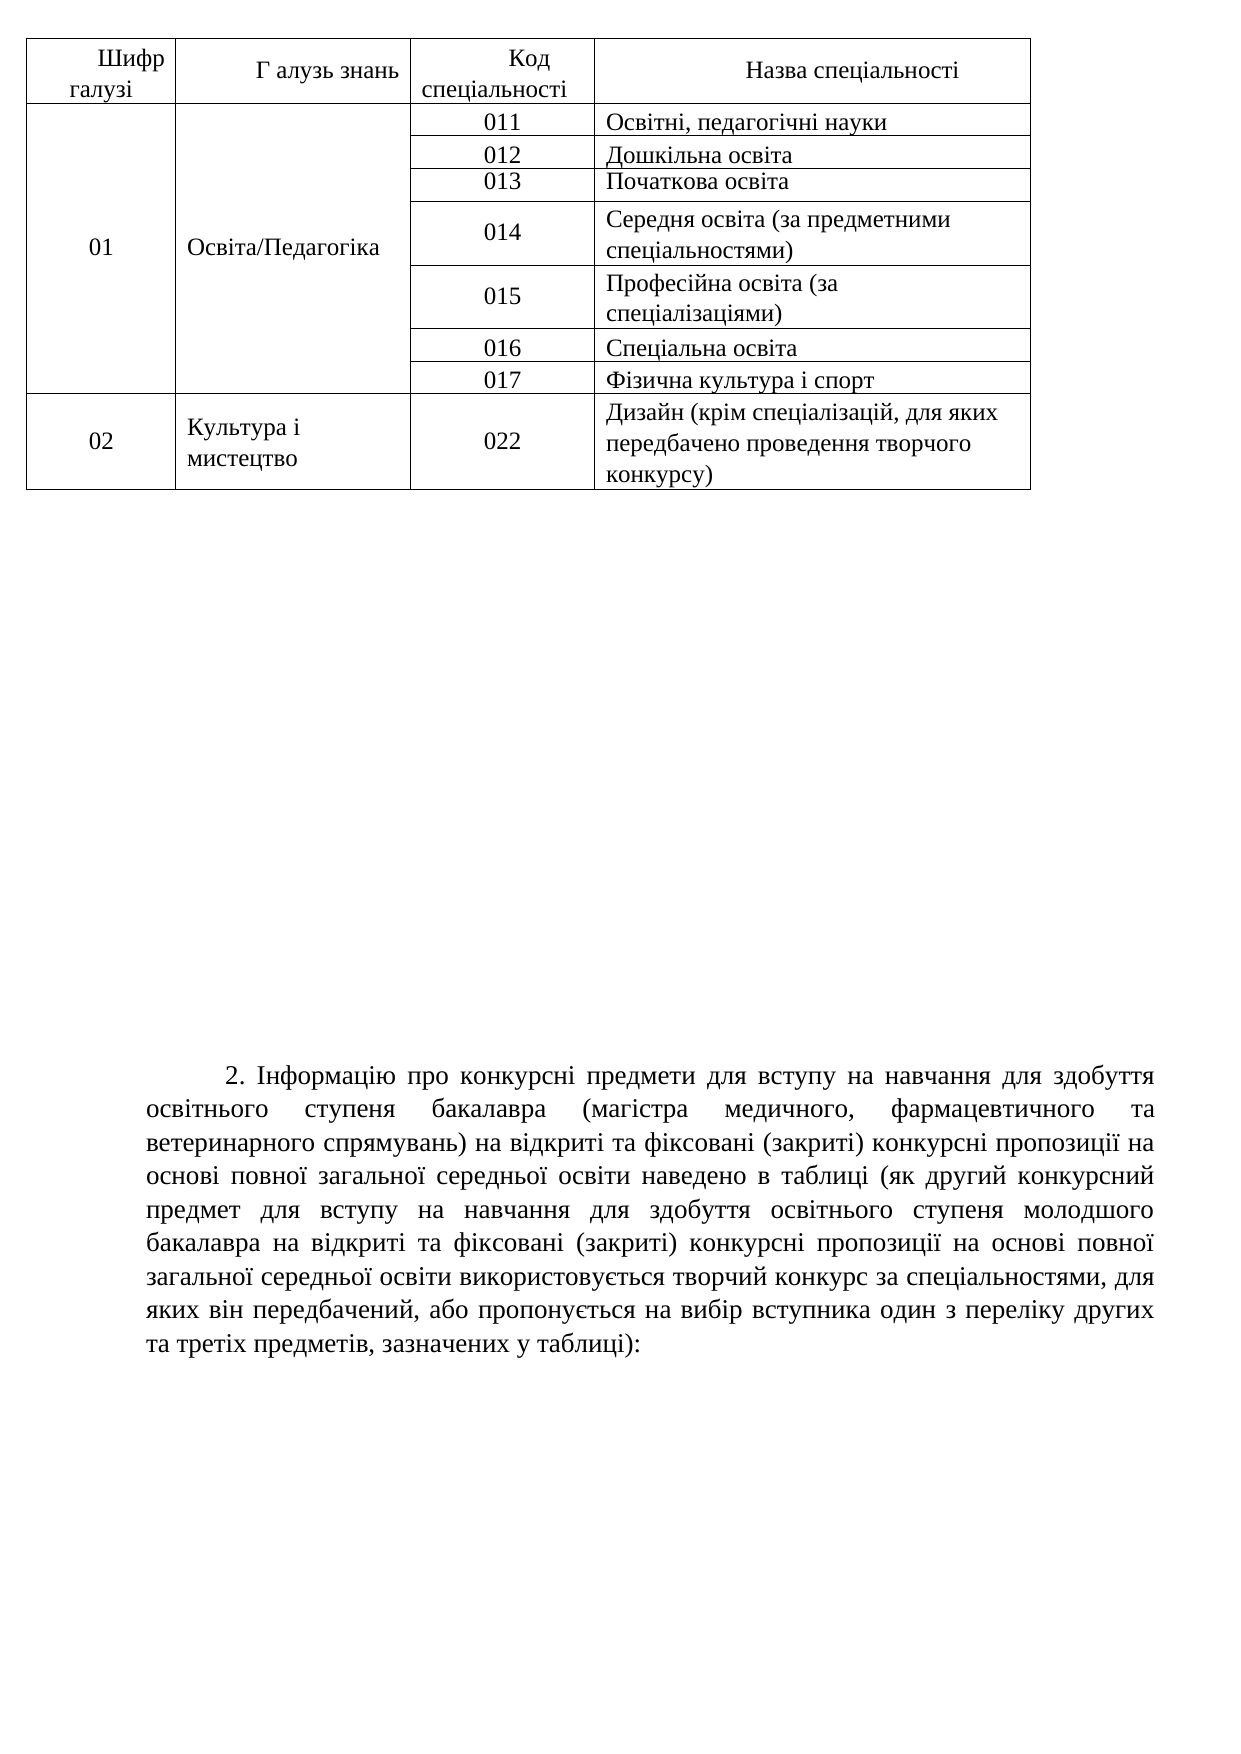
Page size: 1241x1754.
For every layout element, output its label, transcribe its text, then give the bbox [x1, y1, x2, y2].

table_cell 01 [27, 104, 175, 393]
table_header Шифр галузі [27, 39, 175, 102]
table_cell Дошкільна освіта [595, 136, 1030, 168]
table_cell 013 [411, 169, 594, 201]
table_cell Освіта/Педагогіка [176, 104, 410, 393]
table_cell Освітні, педагогічні науки [595, 104, 1030, 135]
text 2. Інформацію про конкурсні предмети для вступу на навчання для здобуття освітнього ступеня бакалавра (магістра медичного, фармацевтичного та ветеринарного спрямувань) на відкриті та фіксовані (закриті) конкурсні пропозиції на основі повної загальної середньої освіти наведено в таблиці (як другий конкурсний предмет для вступу на навчання для здобуття освітнього ступеня молодшого бакалавра на відкриті та фіксовані (закриті) конкурсні пропозиції на основі повної загальної середньої освіти використовується творчий конкурс за спеціальностями, для яких він передбачений, або пропонується на вибір вступника один з переліку других та третіх предметів, зазначених у таблиці): [146, 1057, 1156, 1359]
table_cell 015 [411, 266, 594, 328]
table_header Назва спеціальності [595, 39, 1030, 102]
table_header Г алузь знань [176, 39, 410, 102]
table_cell Фізична культура і спорт [595, 362, 1030, 393]
table_cell Культура і мистецтво [176, 394, 410, 489]
table_cell Середня освіта (за предметними спеціальностями) [595, 202, 1030, 264]
table_cell 02 [27, 394, 175, 489]
table_cell Початкова освіта [595, 169, 1030, 201]
table_cell 017 [411, 362, 594, 393]
table_cell 011 [411, 104, 594, 135]
table_header Код спеціальності [411, 39, 594, 102]
table_cell Спеціальна освіта [595, 329, 1030, 361]
table_cell Дизайн (крім спеціалізацій, для яких передбачено проведення творчого конкурсу) [595, 394, 1030, 489]
table_cell Професійна освіта (за спеціалізаціями) [595, 266, 1030, 328]
table_cell 014 [411, 202, 594, 264]
table_cell 022 [411, 394, 594, 489]
table_cell 012 [411, 136, 594, 168]
table_cell 016 [411, 329, 594, 361]
